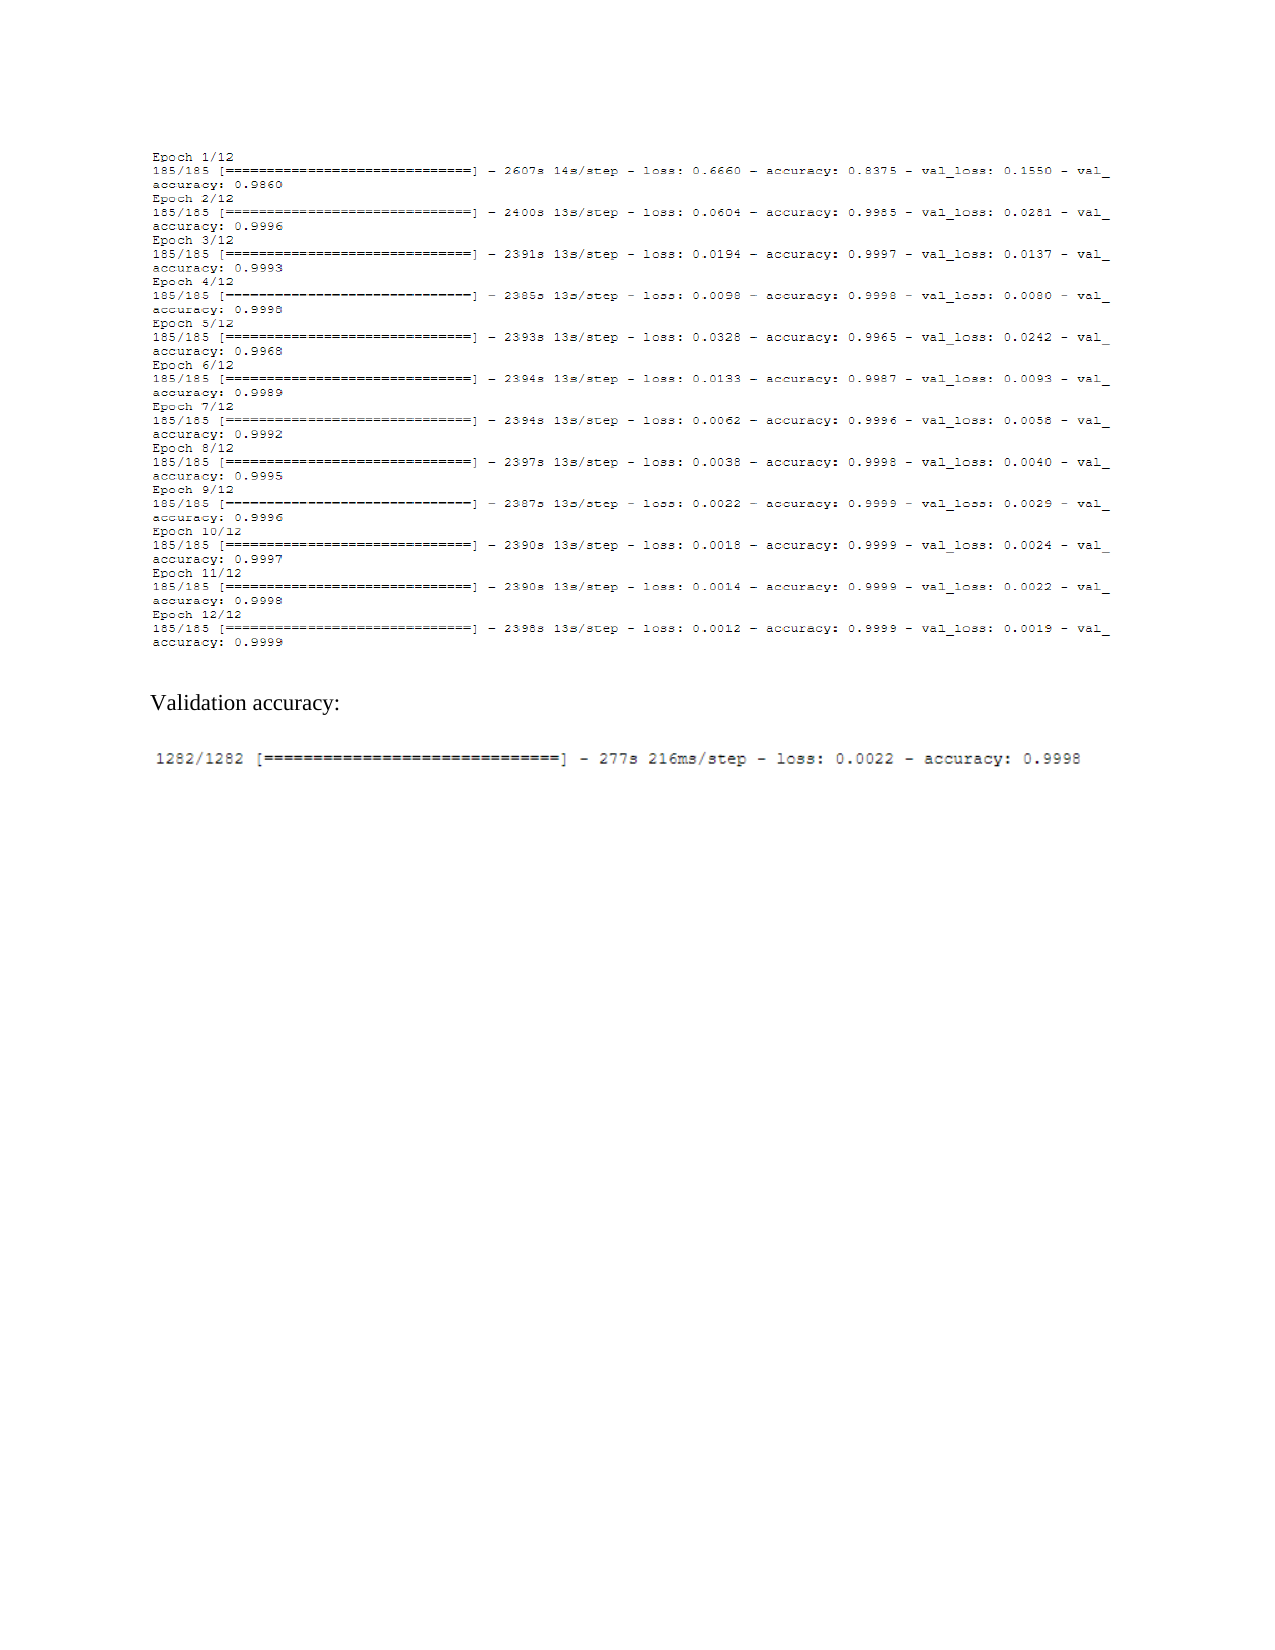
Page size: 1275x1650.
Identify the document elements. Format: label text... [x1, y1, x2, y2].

picture [150, 743, 1090, 769]
picture [150, 150, 1125, 663]
text Validation accuracy: [150, 663, 1125, 771]
